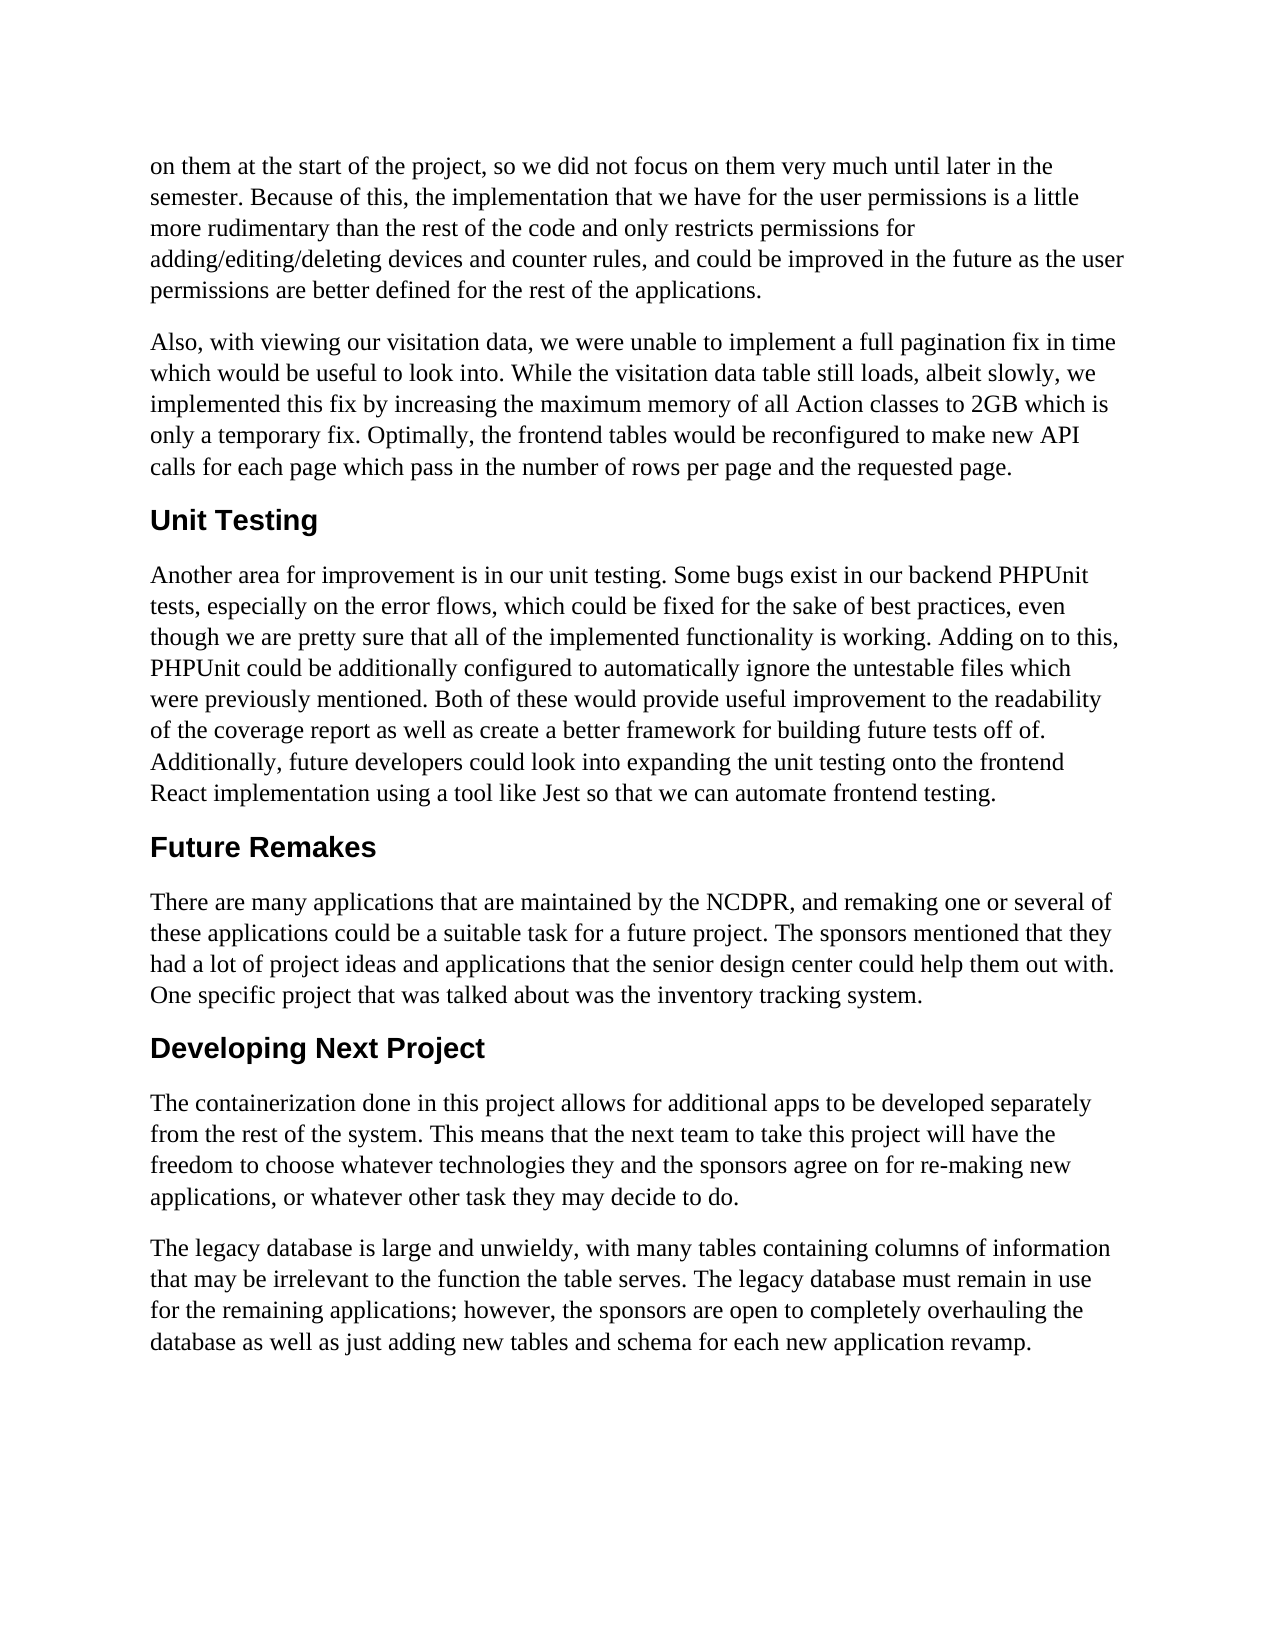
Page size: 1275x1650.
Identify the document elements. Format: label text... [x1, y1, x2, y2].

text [150, 151, 1125, 304]
text Also, with viewing our visitation data, we were unable to implement a full pagination fix in time which would be useful to look into. While the visitation data table still loads, albeit slowly, we implemented this fix by increasing the maximum memory of all Action classes to 2GB which is only a temporary fix. Optimally, the frontend tables would be reconfigured to make new API calls for each page which pass in the number of rows per page and the requested page. [150, 327, 1125, 480]
subtitle Developing Next Project [150, 1032, 1125, 1065]
text There are many applications that are maintained by the NCDPR, and remaking one or several of these applications could be a suitable task for a future project. The sponsors mentioned that they had a lot of project ideas and applications that the senior design center could help them out with. One specific project that was talked about was the inventory tracking system. [150, 887, 1125, 1008]
text The legacy database is large and unwieldy, with many tables containing columns of information that may be irrelevant to the function the table serves. The legacy database must remain in use for the remaining applications; however, the sponsors are open to completely overhauling the database as well as just adding new tables and schema for each new application revamp. [150, 1233, 1125, 1355]
text Another area for improvement is in our unit testing. Some bugs exist in our backend PHPUnit tests, especially on the error flows, which could be fixed for the sake of best practices, even though we are pretty sure that all of the implemented functionality is working. Adding on to this, PHPUnit could be additionally configured to automatically ignore the untestable files which were previously mentioned. Both of these would provide useful improvement to the readability of the coverage report as well as create a better framework for building future tests off of. Additionally, future developers could look into expanding the unit testing onto the frontend React implementation using a tool like Jest so that we can automate frontend testing. [150, 560, 1125, 806]
text The containerization done in this project allows for additional apps to be developed separately from the rest of the system. This means that the next team to take this project will have the freedom to choose whatever technologies they and the sponsors agree on for re-making new applications, or whatever other task they may decide to do. [150, 1088, 1125, 1210]
subtitle Future Remakes [150, 829, 1125, 863]
text Unit Testing [150, 503, 1125, 537]
